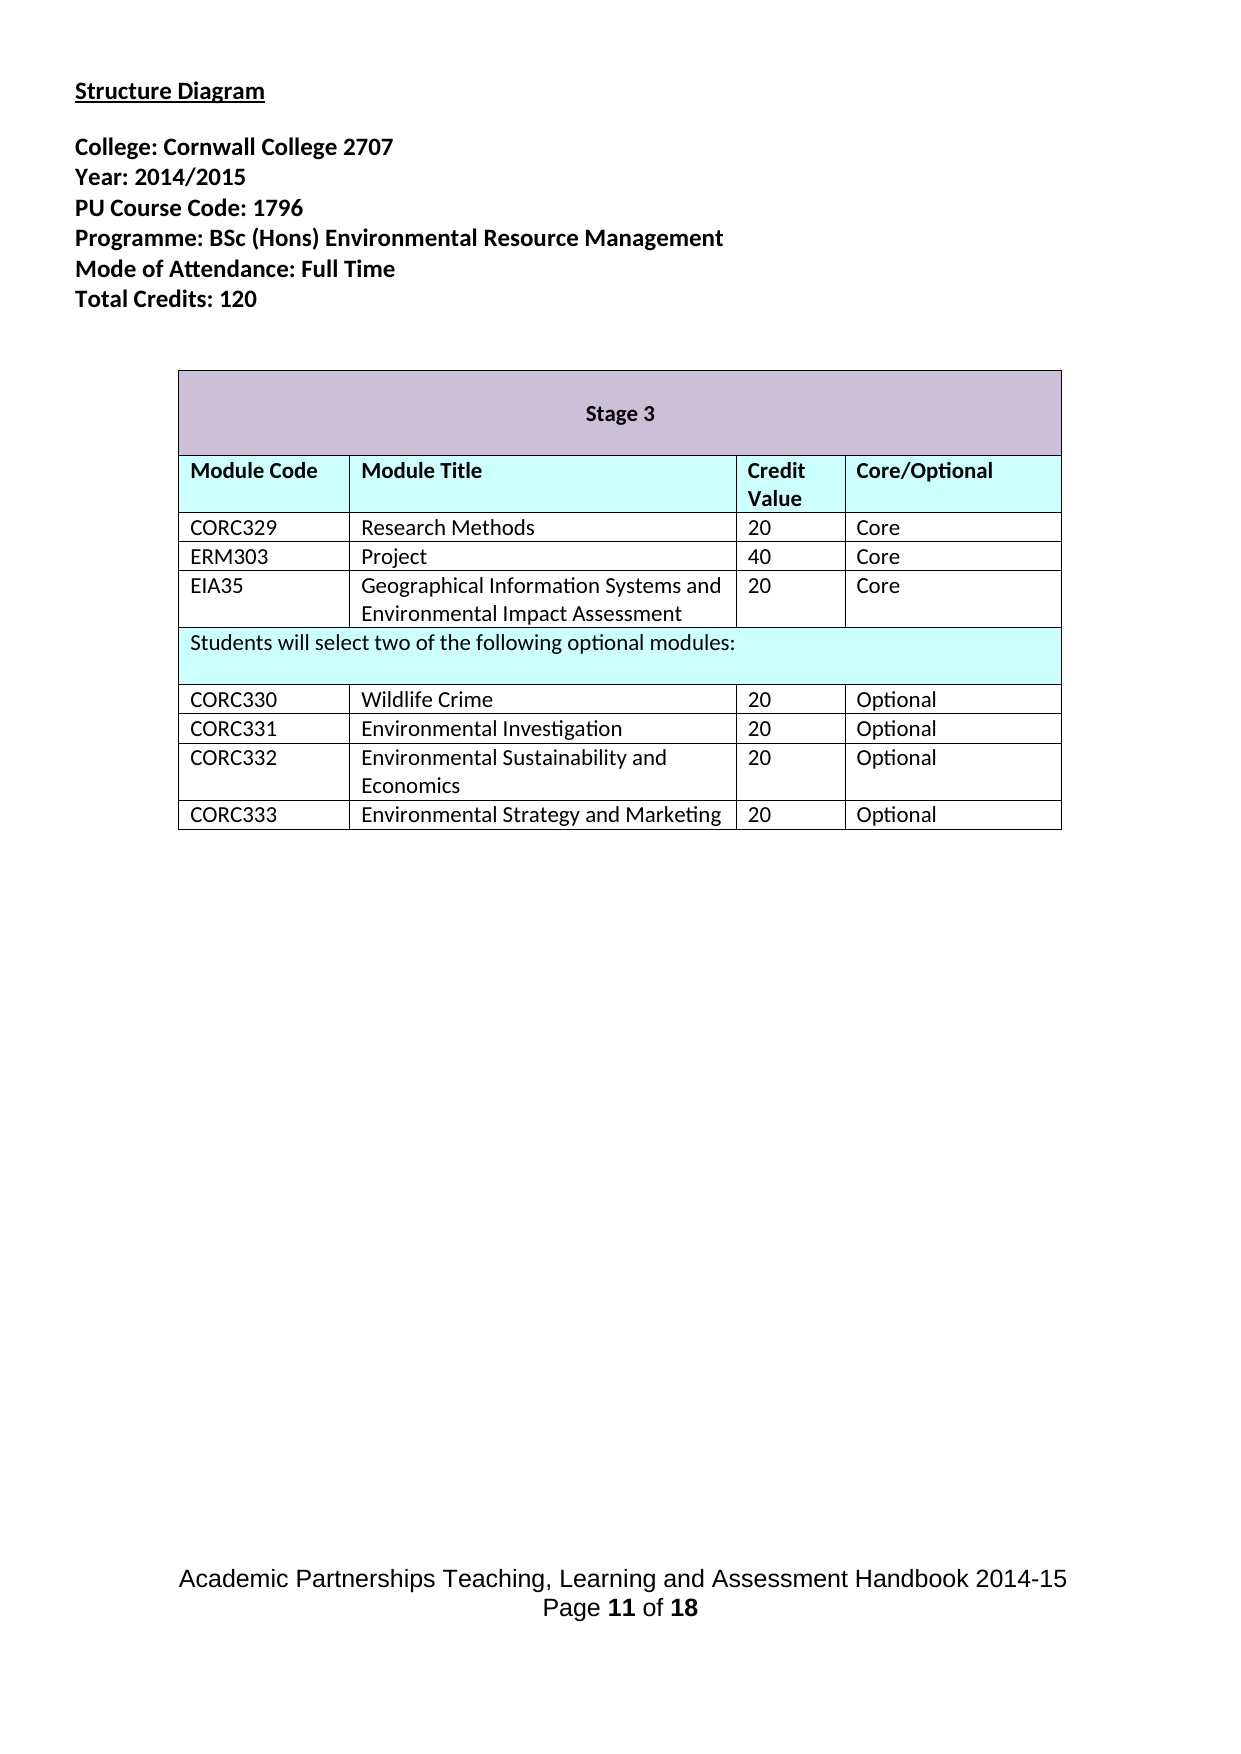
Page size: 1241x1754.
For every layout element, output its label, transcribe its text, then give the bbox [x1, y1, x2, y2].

text Mode of Attendance: Full Time [75, 253, 1165, 283]
table_cell Project [350, 542, 736, 570]
text Total Credits: 120 [75, 283, 1165, 314]
table_header Stage 3 [179, 371, 1061, 455]
table_cell Core [846, 513, 1061, 541]
table_cell 40 [737, 542, 845, 570]
table_cell Optional [846, 744, 1061, 799]
table_cell 20 [737, 513, 845, 541]
table_cell Wildlife Crime [350, 685, 736, 713]
table_cell Module Title [350, 456, 736, 512]
table_cell ERM303 [179, 542, 349, 570]
table_cell Environmental Sustainability and Economics [350, 744, 736, 799]
table_cell 20 [737, 714, 845, 742]
text College: Cornwall College 2707 [75, 131, 1165, 161]
table_cell Optional [846, 685, 1061, 713]
table_cell 20 [737, 744, 845, 799]
text Programme: BSc (Hons) Environmental Resource Management [75, 222, 1165, 253]
table_cell Students will select two of the following optional modules: [179, 628, 1061, 684]
table_cell CORC331 [179, 714, 349, 742]
table_cell Optional [846, 801, 1061, 828]
table_cell Optional [846, 714, 1061, 742]
text PU Course Code: 1796 [75, 192, 1165, 222]
table_cell Module Code [179, 456, 349, 512]
table_cell 20 [737, 801, 845, 828]
text Structure Diagram [75, 75, 1165, 106]
table_cell Core/Optional [846, 456, 1061, 512]
table_cell Core [846, 542, 1061, 570]
table_cell Research Methods [350, 513, 736, 541]
table_cell Environmental Strategy and Marketing [350, 801, 736, 828]
table_cell CORC329 [179, 513, 349, 541]
table_cell 20 [737, 685, 845, 713]
table_cell EIA35 [179, 571, 349, 627]
table_cell CORC333 [179, 801, 349, 828]
table_cell 20 [737, 571, 845, 627]
table_cell Geographical Information Systems and Environmental Impact Assessment [350, 571, 736, 627]
text Year: 2014/2015 [75, 161, 1165, 192]
table_cell Environmental Investigation [350, 714, 736, 742]
table_cell CORC332 [179, 744, 349, 799]
table_cell Core [846, 571, 1061, 627]
table_cell CORC330 [179, 685, 349, 713]
table_cell Credit Value [737, 456, 845, 512]
